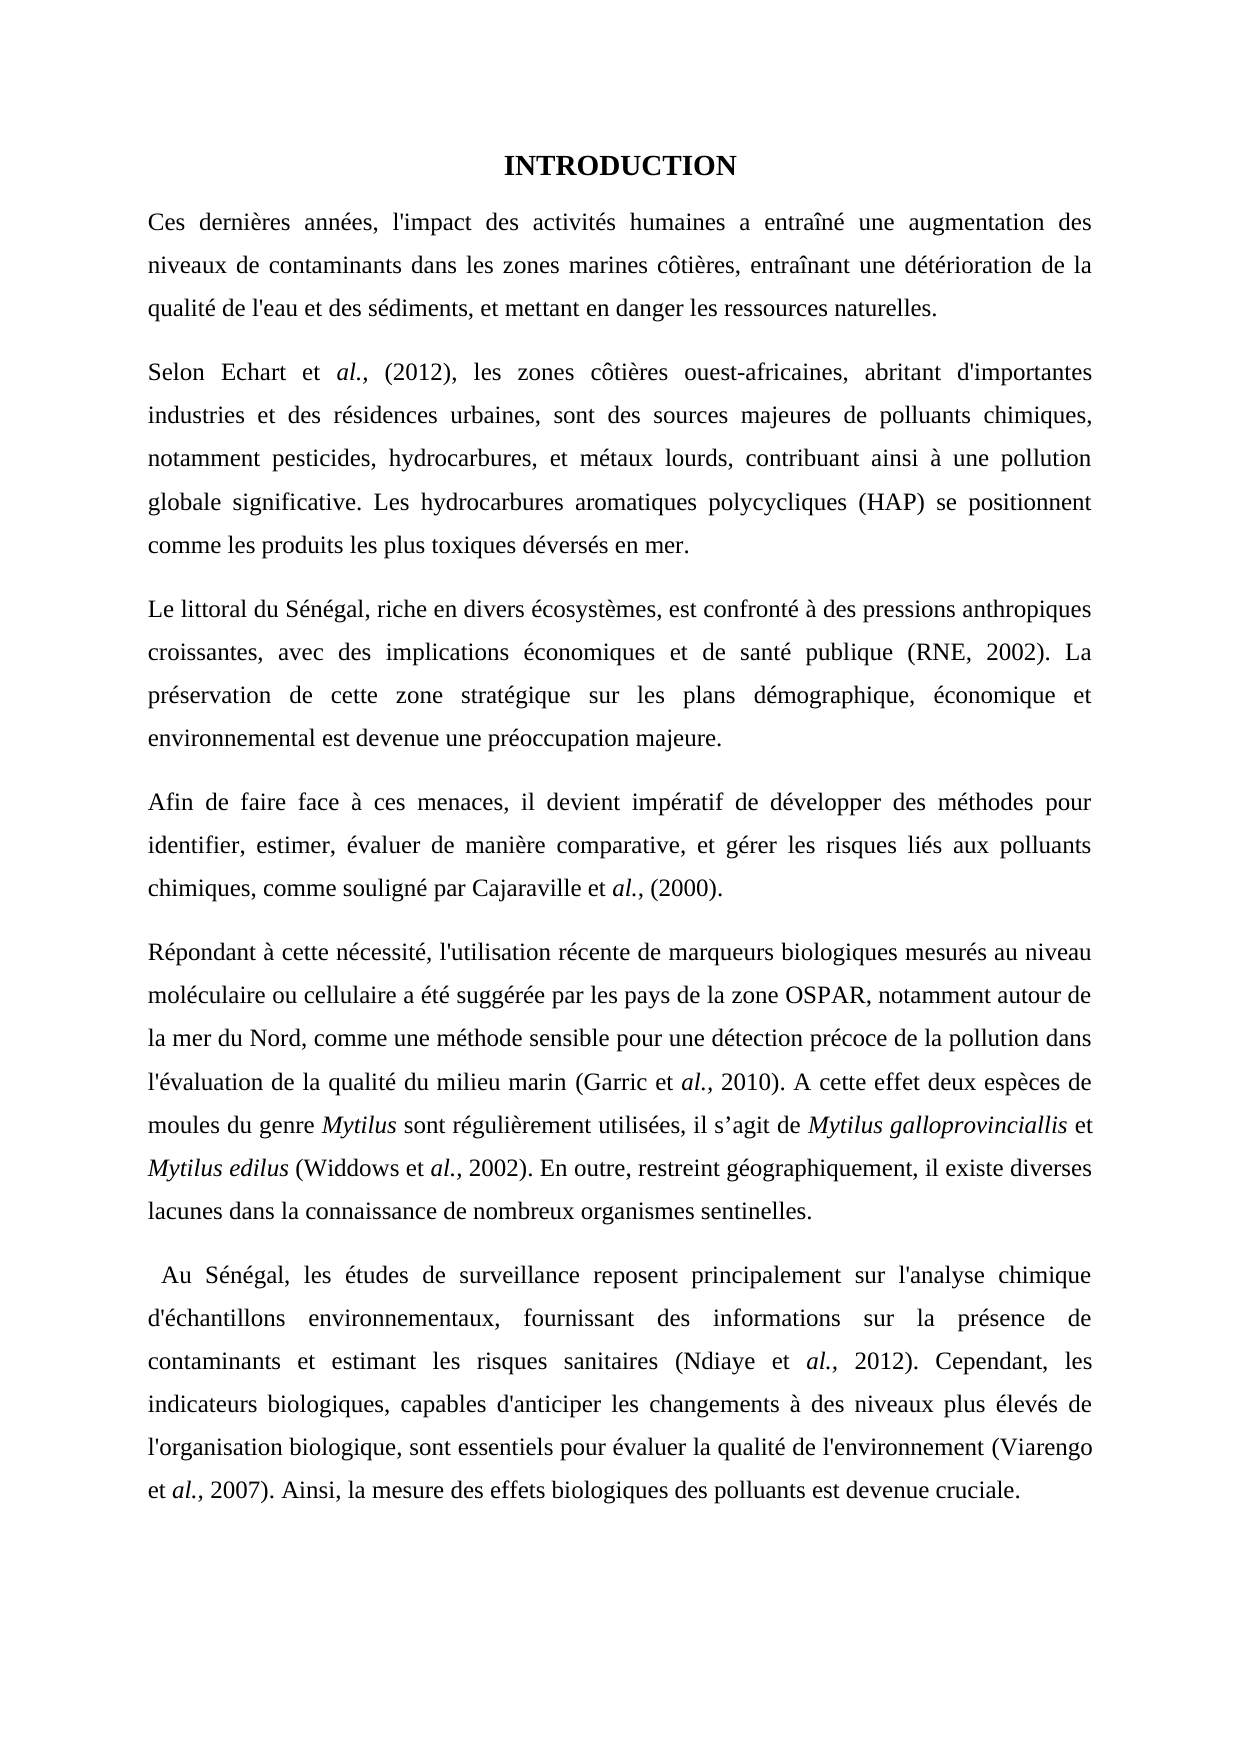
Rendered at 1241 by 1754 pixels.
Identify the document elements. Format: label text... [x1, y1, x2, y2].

text Le littoral du Sénégal, riche en divers écosystèmes, est confronté à des pressions anthropiques croissantes, avec des implications économiques et de santé publique (RNE, 2002). La préservation de cette zone stratégique sur les plans démographique, économique et environnemental est devenue une préoccupation majeure. [148, 594, 1093, 752]
text Selon Echart et al., (2012), les zones côtières ouest-africaines, abritant d'importantes industries et des résidences urbaines, sont des sources majeures de polluants chimiques, notamment pesticides, hydrocarbures, et métaux lourds, contribuant ainsi à une pollution globale significative. Les hydrocarbures aromatiques polycycliques (HAP) se positionnent comme les produits les plus toxiques déversés en mer. [148, 357, 1093, 558]
text Ces dernières années, l'impact des activités humaines a entraîné une augmentation des niveaux de contaminants dans les zones marines côtières, entraînant une détérioration de la qualité de l'eau et des sédiments, et mettant en danger les ressources naturelles. [148, 207, 1093, 322]
text Répondant à cette nécessité, l'utilisation récente de marqueurs biologiques mesurés au niveau moléculaire ou cellulaire a été suggérée par les pays de la zone OSPAR, notamment autour de la mer du Nord, comme une méthode sensible pour une détection précoce de la pollution dans l'évaluation de la qualité du milieu marin (Garric et al., 2010). A cette effet deux espèces de moules du genre Mytilus sont régulièrement utilisées, il s’agit de Mytilus galloprovinciallis et Mytilus edilus (Widdows et al., 2002). En outre, restreint géographiquement, il existe diverses lacunes dans la connaissance de nombreux organismes sentinelles. [148, 937, 1093, 1225]
text Au Sénégal, les études de surveillance reposent principalement sur l'analyse chimique d'échantillons environnementaux, fournissant des informations sur la présence de contaminants et estimant les risques sanitaires (Ndiaye et al., 2012). Cependant, les indicateurs biologiques, capables d'anticiper les changements à des niveaux plus élevés de l'organisation biologique, sont essentiels pour évaluer la qualité de l'environnement (Viarengo et al., 2007). Ainsi, la mesure des effets biologiques des polluants est devenue cruciale. [148, 1260, 1093, 1504]
text INTRODUCTION [148, 148, 1093, 181]
text Afin de faire face à ces menaces, il devient impératif de développer des méthodes pour identifier, estimer, évaluer de manière comparative, et gérer les risques liés aux polluants chimiques, comme souligné par Cajaraville et al., (2000). [148, 787, 1093, 902]
